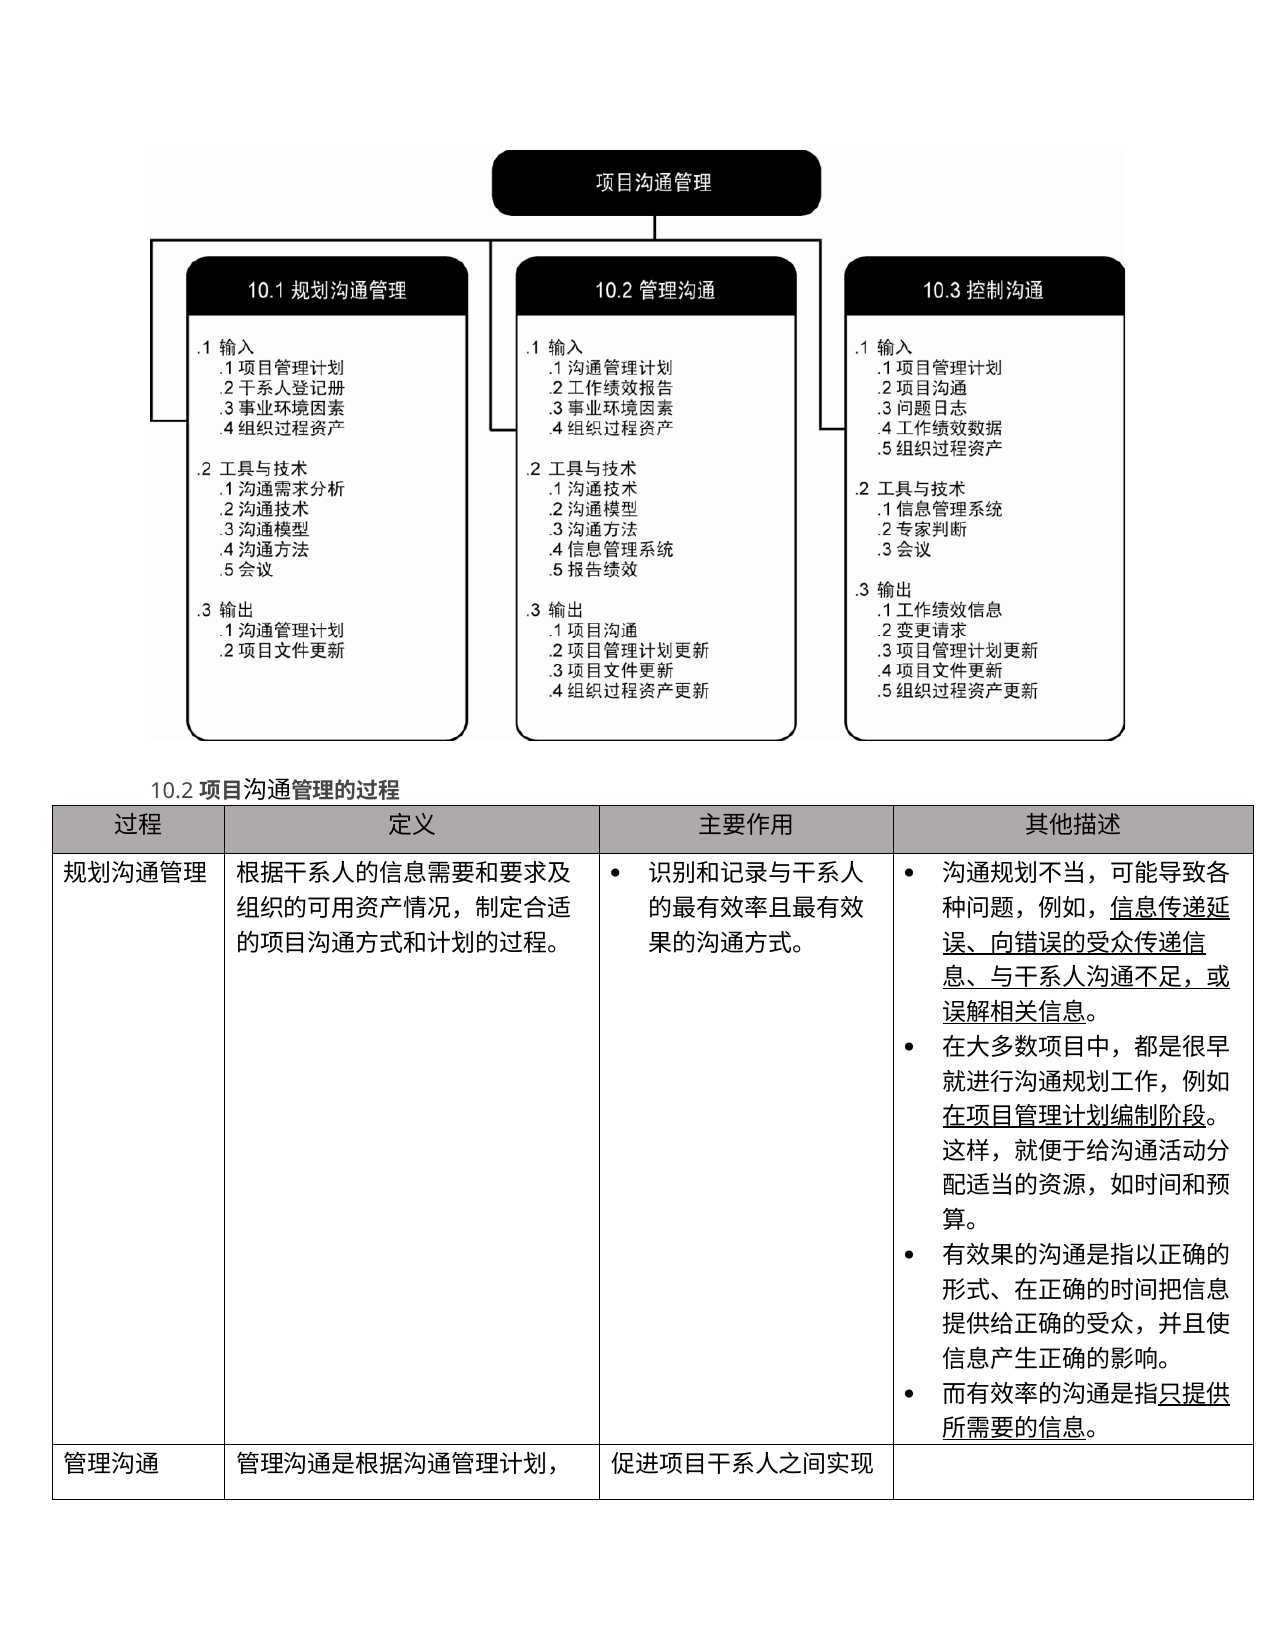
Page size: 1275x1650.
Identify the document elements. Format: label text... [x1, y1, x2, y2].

table_cell [894, 1445, 1253, 1499]
table_cell 根据干系人的信息需要和要求及组织的可用资产情况，制定合适的项目沟通方式和计划的过程。 [225, 854, 599, 1444]
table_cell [225, 1445, 599, 1499]
table_cell 规划沟通管理 [53, 854, 224, 1444]
table_cell 管理沟通 [53, 1445, 224, 1499]
table_header 其他描述 [894, 806, 1253, 853]
table_header 过程 [53, 806, 224, 853]
table_cell 识别和记录与干系人的最有效率且最有效果的沟通方式。 [600, 854, 893, 1444]
subtitle 10.2 项目沟通管理的过程 [150, 770, 1125, 805]
table_cell 沟通规划不当，可能导致各种问题，例如，信息传递延误、向错误的受众传递信息、与干系人沟通不足，或误解相关信息。 在大多数项目中，都是很早就进行沟通规划工作，例如在项目管理计划编制阶段。这样，就便于给沟通活动分配适当的资源，如时间和预算。 有效果的沟通是指以正确的形式、在正确的时间把信息提供给正确的受众，并且使信息产生正确的影响。 而有效率的沟通是指只提供所需要的信息。 [894, 854, 1253, 1444]
table_header 定义 [225, 806, 599, 853]
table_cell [600, 1445, 893, 1499]
table_header 主要作用 [600, 806, 893, 853]
